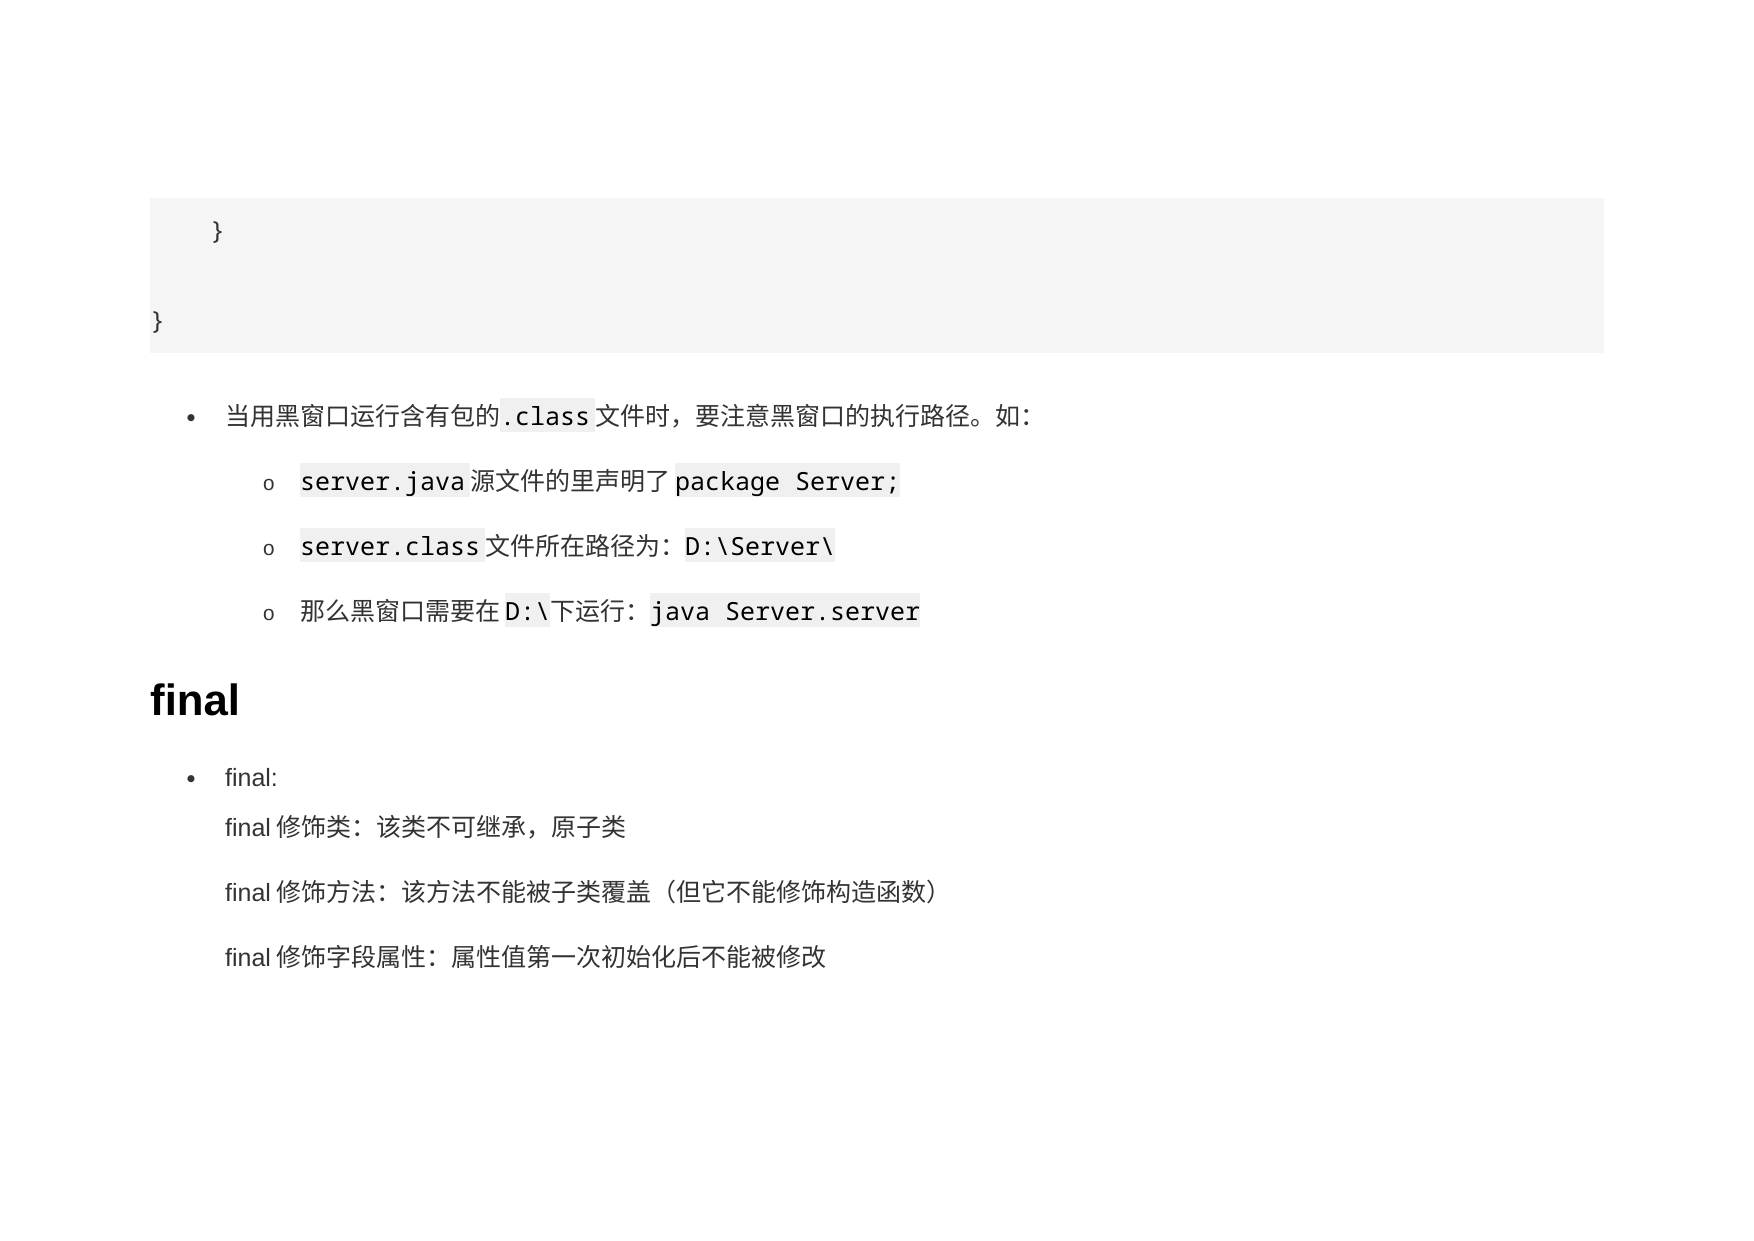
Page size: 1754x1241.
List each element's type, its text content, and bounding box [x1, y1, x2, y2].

list 当用黑窗口运行含有包的.class文件时，要注意黑窗口的执行路径。如： [187, 382, 1604, 447]
list server.class文件所在路径为：D:\Server\ [262, 512, 1604, 577]
list 那么黑窗口需要在D:\下运行：java Server.server [262, 577, 1604, 642]
text } [150, 288, 1604, 353]
text } [150, 198, 1604, 263]
list final: final修饰类：该类不可继承，原子类 final修饰方法：该方法不能被子类覆盖（但它不能修饰构造函数） final修饰字段属性：属性值第一次初始化后不能被修改 [187, 761, 1604, 988]
text final [150, 667, 1604, 732]
list server.java源文件的里声明了package Server; [262, 447, 1604, 512]
